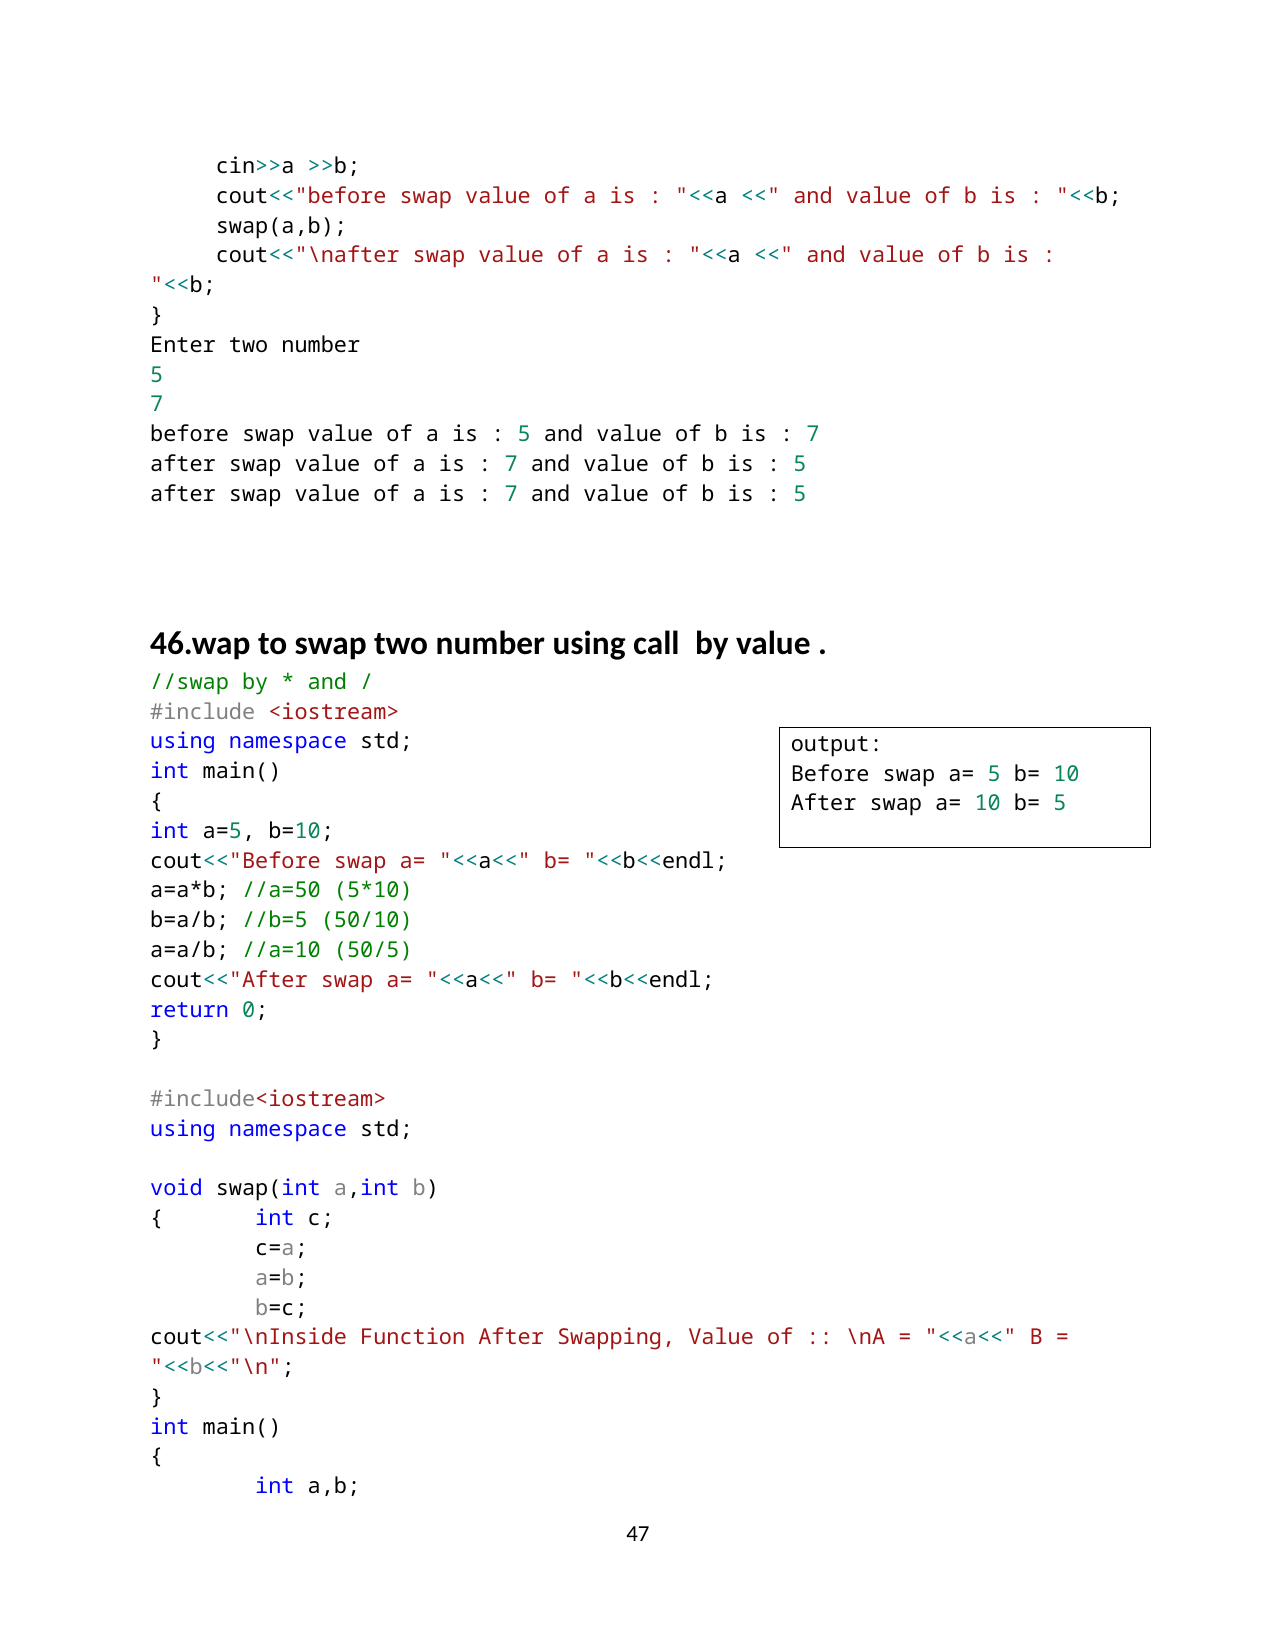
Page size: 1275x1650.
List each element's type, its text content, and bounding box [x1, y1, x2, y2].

text int main() [150, 1411, 1125, 1440]
text return 0; [150, 993, 1125, 1023]
text a=a/b; //a=10 (50/5) [150, 934, 1125, 964]
text cout<<"\nInside Function After Swapping, Value of :: \nA = "<<a<<" B = "<<b<<"\n"; [150, 1321, 1125, 1381]
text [150, 239, 1125, 299]
text int main() [150, 755, 779, 785]
text cin>>a >>b; [150, 150, 1125, 180]
text using namespace std; [150, 725, 1125, 755]
text a=b; [150, 1262, 1125, 1291]
text } [150, 299, 1125, 329]
text } [150, 1023, 1125, 1053]
subtitle 46.wap to swap two number using call by value . [150, 622, 1125, 663]
text 5 [150, 358, 1125, 388]
table_header output: Before swap a= 5 b= 10 After swap a= 10 b= 5 [780, 728, 1150, 847]
text a=a*b; //a=50 (5*10) [150, 874, 1125, 904]
text cout<<"After swap a= "<<a<<" b= "<<b<<endl; [150, 964, 1125, 993]
text b=c; [150, 1291, 1125, 1321]
text c=a; [150, 1232, 1125, 1262]
text { [150, 785, 779, 815]
text cout<<"before swap value of a is : "<<a <<" and value of b is : "<<b; [150, 180, 1125, 209]
text using namespace std; [150, 1113, 1125, 1142]
text #include<iostream> [150, 1083, 1125, 1113]
text after swap value of a is : 7 and value of b is : 5 [150, 448, 1125, 478]
text { int c; [150, 1202, 1125, 1232]
text cout<<"Before swap a= "<<a<<" b= "<<b<<endl; [150, 844, 1125, 874]
text int a,b; [150, 1470, 1125, 1500]
text int a=5, b=10; [150, 815, 779, 844]
text b=a/b; //b=5 (50/10) [150, 904, 1125, 934]
text { [150, 1440, 1125, 1470]
text void swap(int a,int b) [150, 1172, 1125, 1202]
text before swap value of a is : 5 and value of b is : 7 [150, 418, 1125, 448]
text swap(a,b); [150, 209, 1125, 239]
text Enter two number [150, 329, 1125, 358]
text 7 [150, 388, 1125, 418]
text #include <iostream> [150, 696, 1125, 725]
text } [150, 1381, 1125, 1411]
text //swap by * and / [150, 666, 1125, 696]
text after swap value of a is : 7 and value of b is : 5 [150, 478, 1125, 507]
